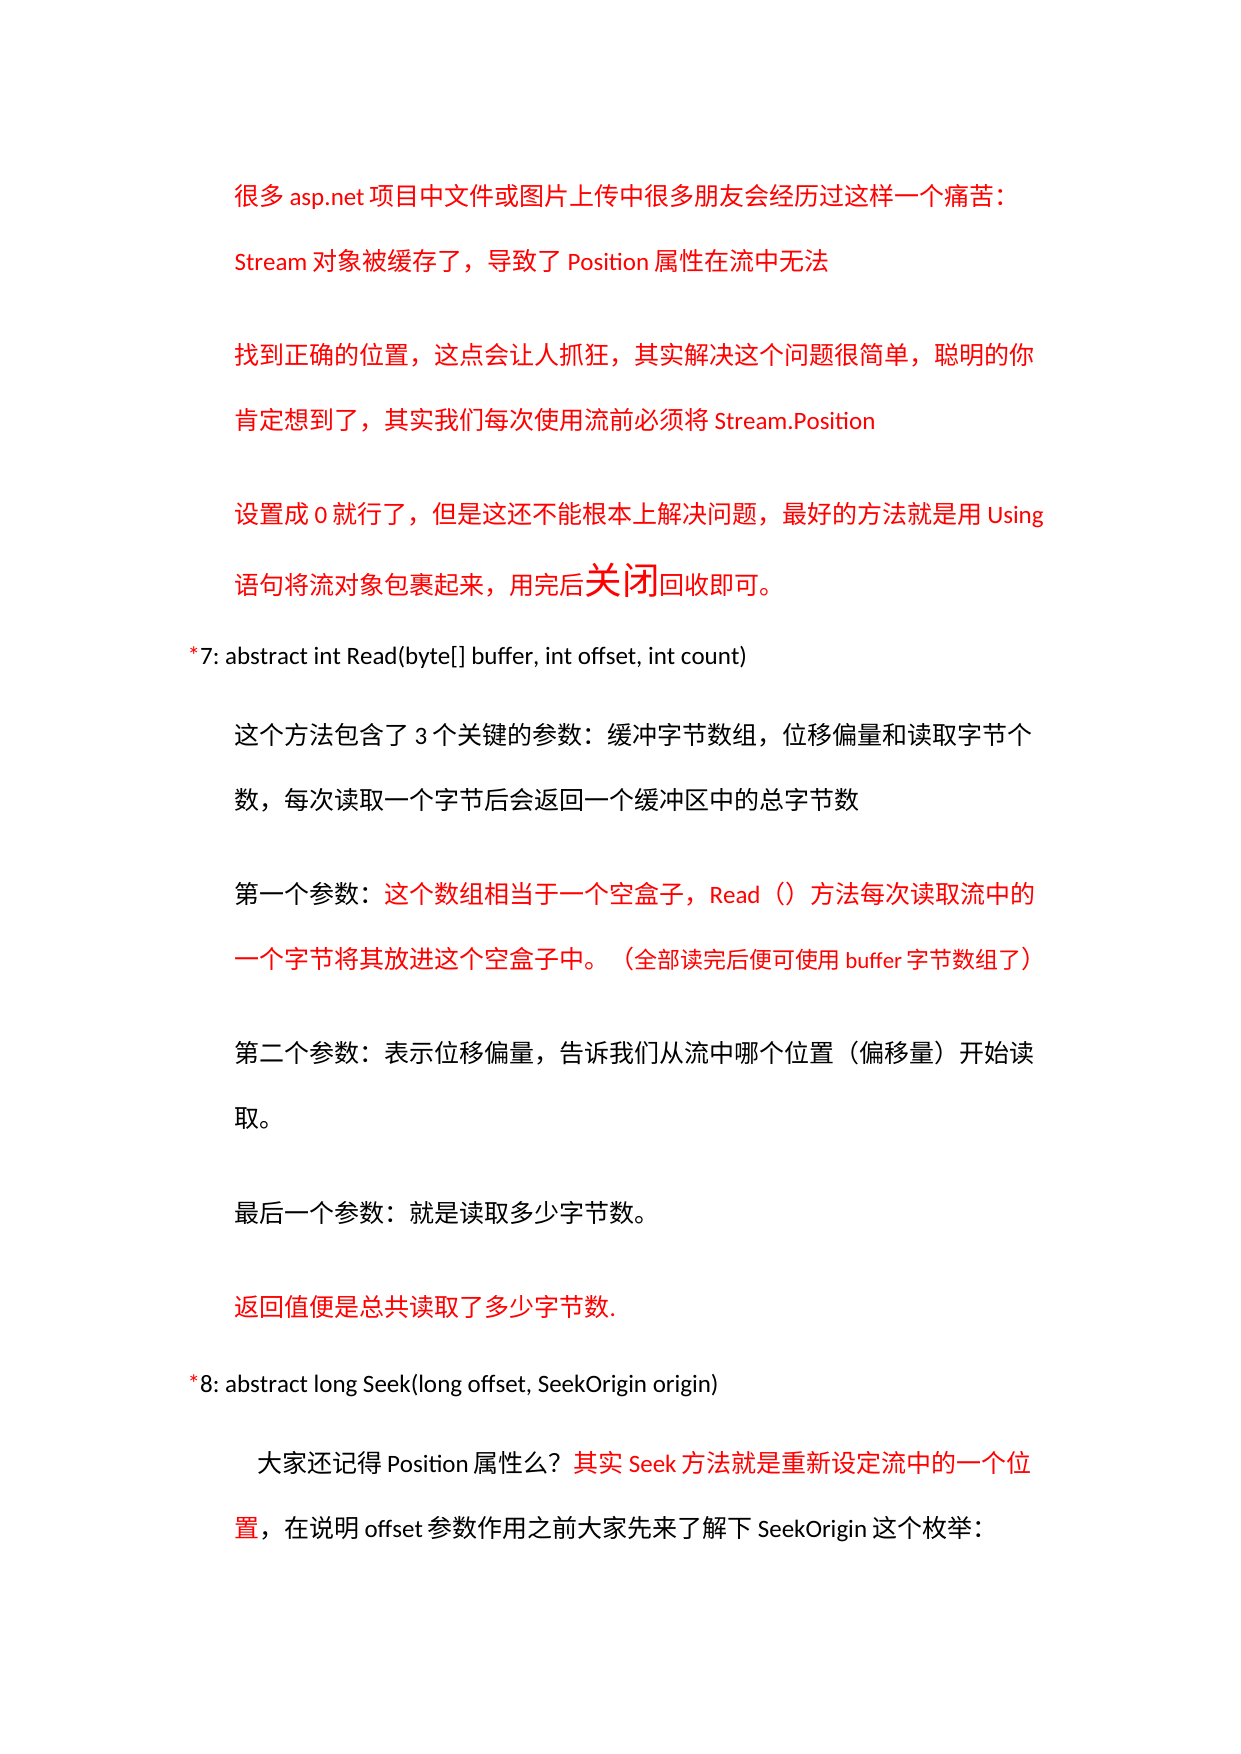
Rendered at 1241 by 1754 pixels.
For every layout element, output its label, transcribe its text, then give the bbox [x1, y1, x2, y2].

text 这个方法包含了3个关键的参数：缓冲字节数组，位移偏量和读取字节个数，每次读取一个字节后会返回一个缓冲区中的总字节数 [234, 701, 1053, 831]
text 很多asp.net项目中文件或图片上传中很多朋友会经历过这样一个痛苦：Stream对象被缓存了，导致了Position属性在流中无法 [234, 162, 1053, 292]
text 返回值便是总共读取了多少字节数. [234, 1273, 1053, 1338]
text *8: abstract long Seek(long offset, SeekOrigin origin) [187, 1367, 1053, 1399]
text 大家还记得Position属性么？其实Seek方法就是重新设定流中的一个位置，在说明offset参数作用之前大家先来了解下SeekOrigin这个枚举： [234, 1429, 1053, 1559]
text 第二个参数：表示位移偏量，告诉我们从流中哪个位置（偏移量）开始读取。 [234, 1019, 1053, 1149]
text 设置成0就行了，但是这还不能根本上解决问题，最好的方法就是用Using语句将流对象包裹起来，用完后关闭回收即可。 [234, 480, 1053, 610]
text *7: abstract int Read(byte[] buffer, int offset, int count) [187, 639, 1053, 672]
text 第一个参数：这个数组相当于一个空盒子，Read（）方法每次读取流中的一个字节将其放进这个空盒子中。（全部读完后便可使用buffer字节数组了） [234, 860, 1053, 990]
text 找到正确的位置，这点会让人抓狂，其实解决这个问题很简单，聪明的你肯定想到了，其实我们每次使用流前必须将Stream.Position [234, 321, 1053, 451]
text 最后一个参数：就是读取多少字节数。 [234, 1179, 1053, 1244]
